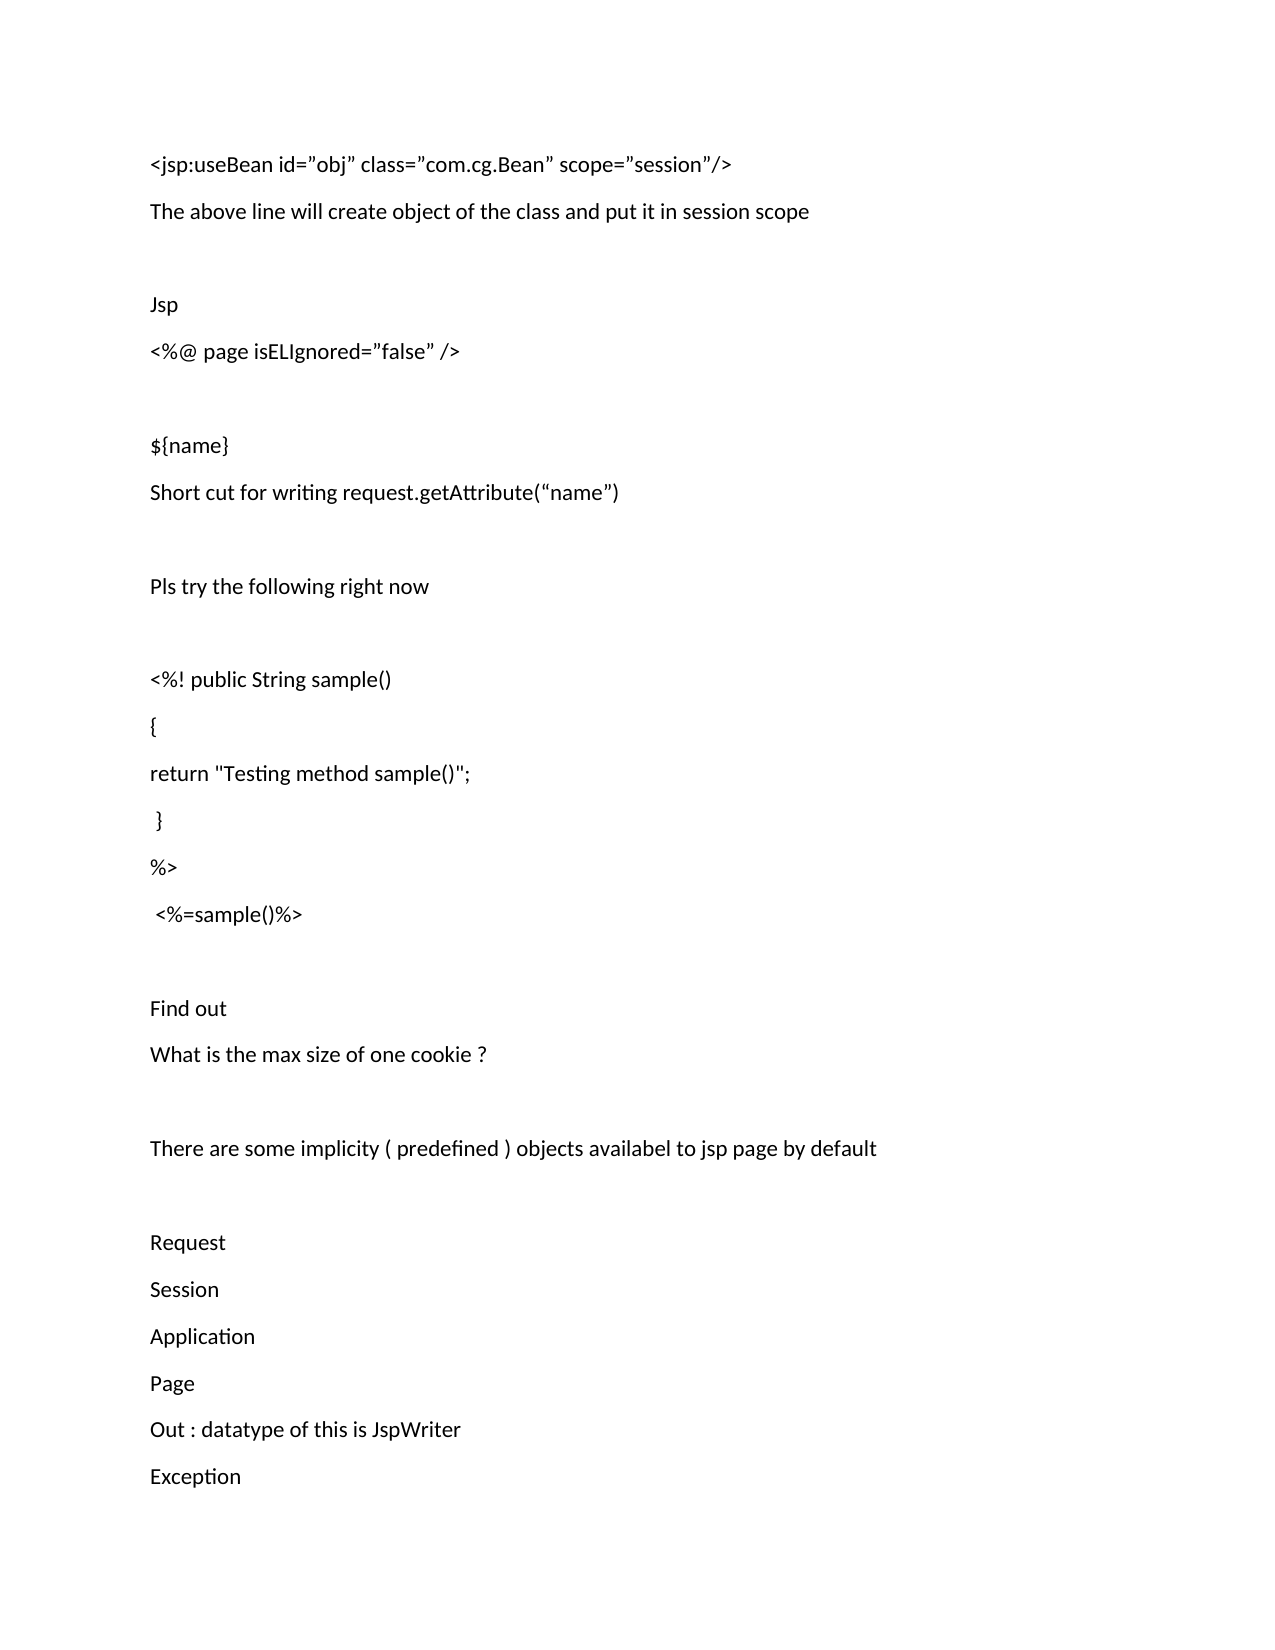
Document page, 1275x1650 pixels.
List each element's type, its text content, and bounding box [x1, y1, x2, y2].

text <%@ page isELIgnored=”false” /> [150, 337, 1125, 366]
text The above line will create object of the class and put it in session scope [150, 197, 1125, 225]
text ${name} [150, 431, 1125, 459]
text Short cut for writing request.getAttribute(“name”) [150, 478, 1125, 506]
text What is the max size of one cookie ? [150, 1041, 1125, 1069]
text Session [150, 1275, 1125, 1303]
text There are some implicity ( predefined ) objects availabel to jsp page by default [150, 1134, 1125, 1162]
text <%=sample()%> [150, 900, 1125, 928]
text Out : datatype of this is JspWriter [150, 1416, 1125, 1444]
text Application [150, 1322, 1125, 1350]
text Request [150, 1228, 1125, 1256]
text Jsp [150, 291, 1125, 319]
text <jsp:useBean id=”obj” class=”com.cg.Bean” scope=”session”/> [150, 150, 1125, 178]
text Page [150, 1369, 1125, 1397]
text } [150, 806, 1125, 834]
text Pls try the following right now [150, 572, 1125, 600]
text <%! public String sample() [150, 666, 1125, 694]
text %> [150, 853, 1125, 881]
text Exception [150, 1462, 1125, 1491]
text return "Testing method sample()"; [150, 759, 1125, 787]
text Find out [150, 994, 1125, 1022]
text { [150, 712, 1125, 741]
